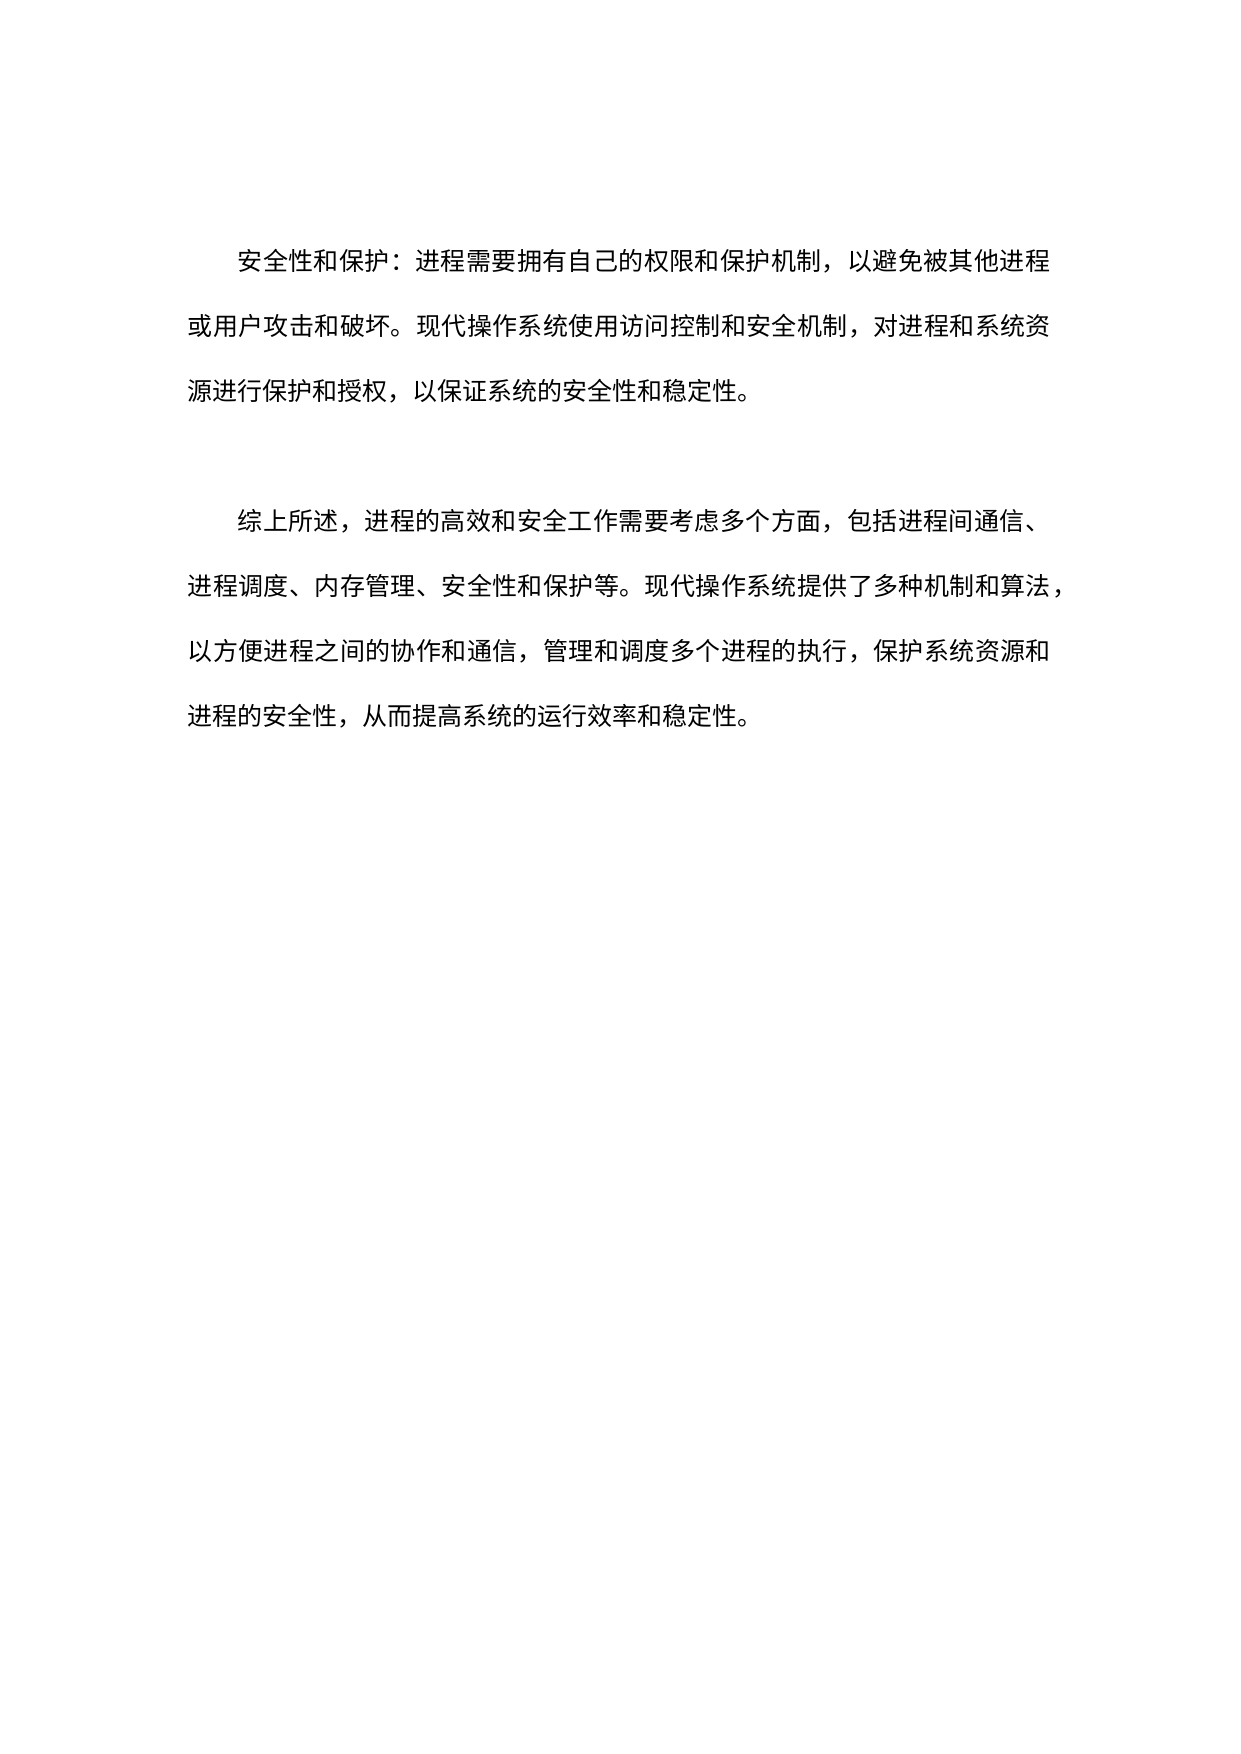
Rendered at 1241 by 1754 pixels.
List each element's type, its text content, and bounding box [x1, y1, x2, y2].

text 安全性和保护：进程需要拥有自己的权限和保护机制，以避免被其他进程或用户攻击和破坏。现代操作系统使用访问控制和安全机制，对进程和系统资源进行保护和授权，以保证系统的安全性和稳定性。 [187, 227, 1053, 422]
text 综上所述，进程的高效和安全工作需要考虑多个方面，包括进程间通信、进程调度、内存管理、安全性和保护等。现代操作系统提供了多种机制和算法，以方便进程之间的协作和通信，管理和调度多个进程的执行，保护系统资源和进程的安全性，从而提高系统的运行效率和稳定性。 [187, 487, 1053, 747]
